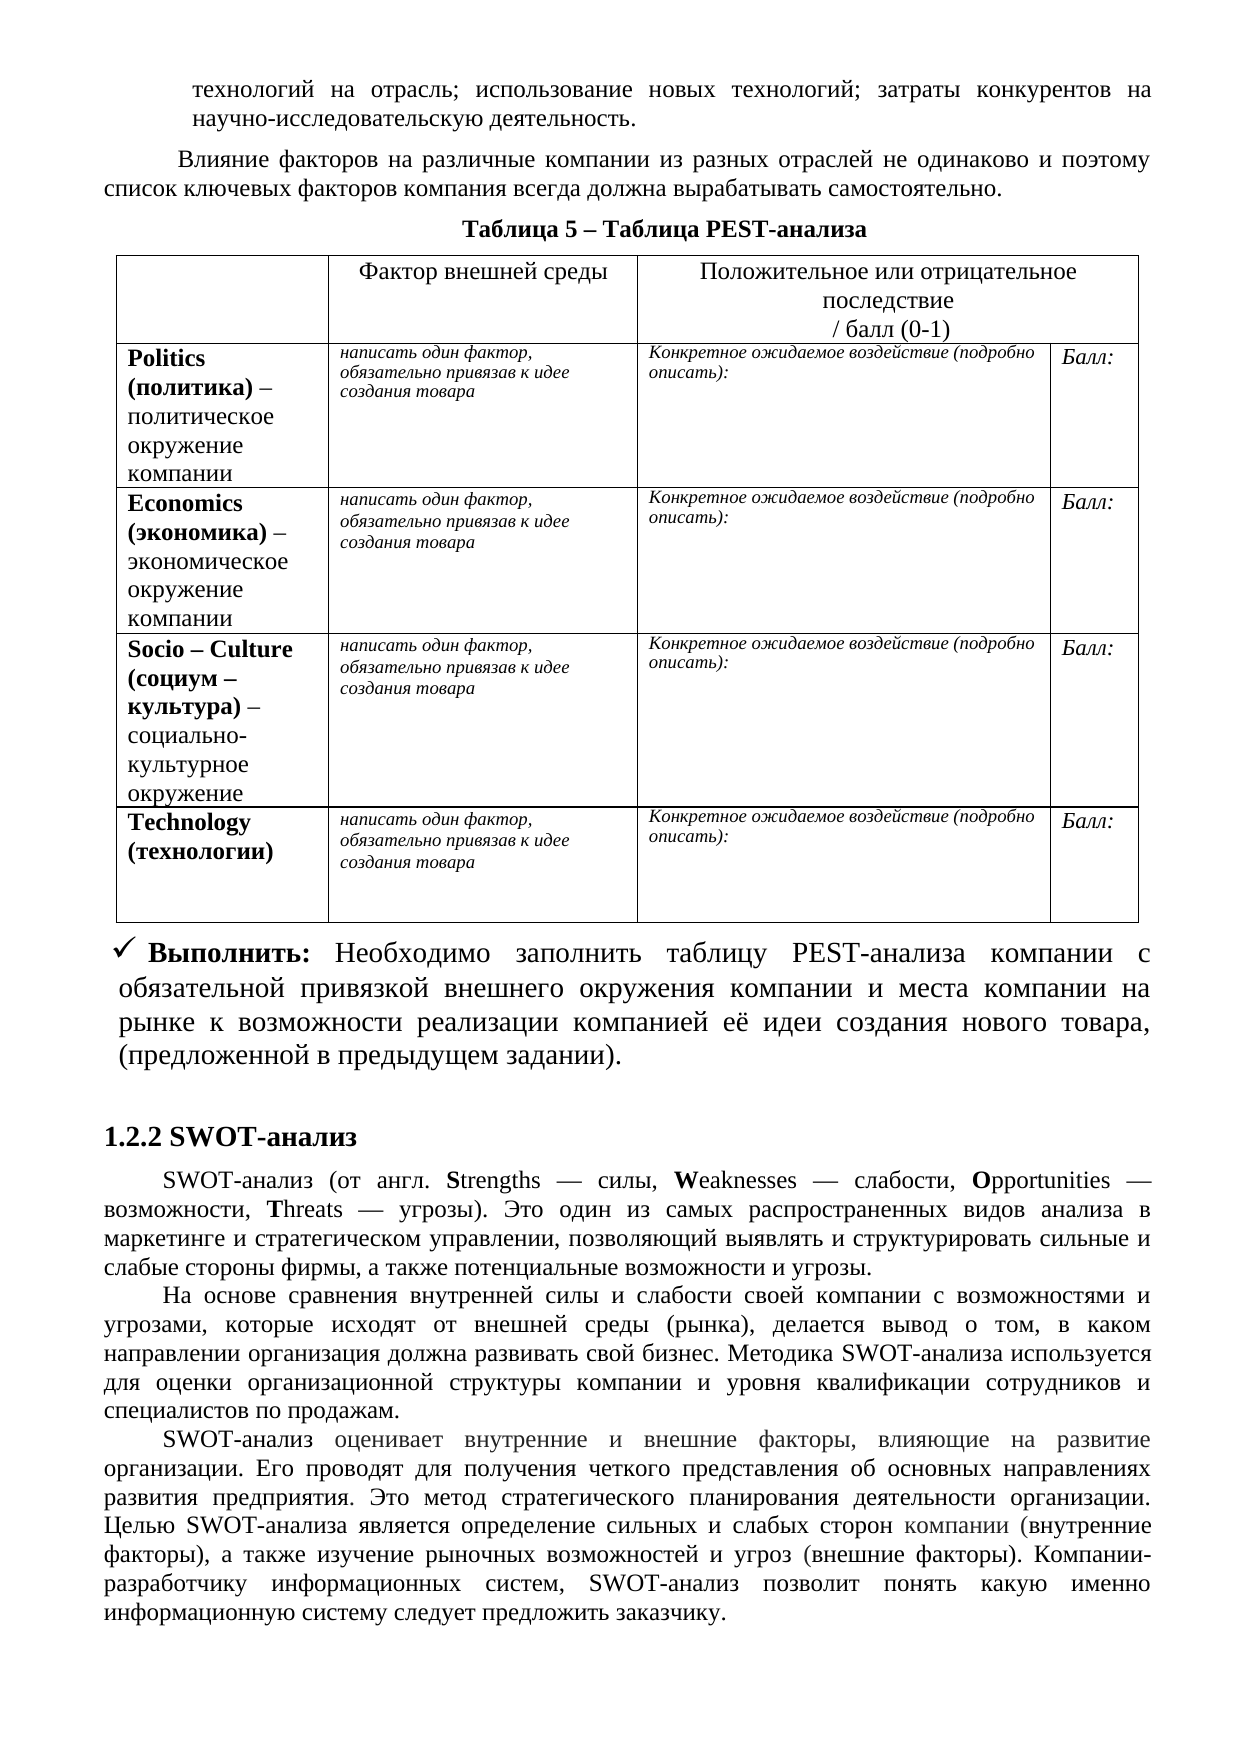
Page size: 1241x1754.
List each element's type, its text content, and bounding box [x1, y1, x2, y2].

table_cell написать один фактор, обязательно привязав к идее создания товара [329, 344, 637, 487]
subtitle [162, 74, 1152, 131]
table_header Положительное или отрицательное последствие / балл (0-1) [638, 256, 1138, 342]
table_cell Балл: [1051, 488, 1138, 633]
table_cell написать один фактор, обязательно привязав к идее создания товара [329, 634, 637, 806]
table_header Фактор внешней среды [329, 256, 637, 342]
text 1.2.2 SWOT-анализ [103, 1119, 1152, 1153]
table_cell Балл: [1051, 344, 1138, 487]
table_header [117, 256, 328, 342]
table_cell Балл: [1051, 634, 1138, 806]
table_cell Балл: [1051, 808, 1138, 922]
list Выполнить: Необходимо заполнить таблицу PEST-анализа компании с обязательной привязкой внешнего окружения компании и места компании на рынке к возможности реализации компанией её идеи создания нового товара, (предложенной в предыдущем задании). [110, 936, 1152, 1071]
table_cell Конкретное ожидаемое воздействие (подробно описать): [638, 808, 1050, 922]
text Таблица 5 – Таблица PEST-анализа [103, 214, 1152, 243]
table_cell написать один фактор, обязательно привязав к идее создания товара [329, 808, 637, 922]
text SWOT-анализ оценивает внутренние и внешние факторы, влияющие на развитие организации. Его проводят для получения четкого представления об основных направлениях развития предприятия. Это метод стратегического планирования деятельности организации. Целью SWOT-анализа является определение сильных и слабых сторон компании (внутренние факторы), а также изучение рыночных возможностей и угроз (внешние факторы). Компании-разработчику информационных систем, SWOT-анализ позволит понять какую именно информационную систему следует предложить заказчику. [103, 1424, 1152, 1626]
text SWOT-анализ (от англ. Strengths — силы, Weaknesses — слабости, Opportunities — возможности, Threats — угрозы). Это один из самых распространенных видов анализа в маркетинге и стратегическом управлении, позволяющий выявлять и структурировать сильные и слабые стороны фирмы, а также потенциальные возможности и угрозы. [103, 1166, 1152, 1281]
table_cell Конкретное ожидаемое воздействие (подробно описать): [638, 344, 1050, 487]
table_cell Economics (экономика) – экономическое окружение компании [117, 488, 328, 633]
table_cell написать один фактор, обязательно привязав к идее создания товара [329, 488, 637, 633]
table_cell Конкретное ожидаемое воздействие (подробно описать): [638, 488, 1050, 633]
table_cell Technology (технологии) [117, 808, 328, 922]
text Влияние факторов на различные компании из разных отраслей не одинаково и поэтому список ключевых факторов компания всегда должна вырабатывать самостоятельно. [103, 144, 1152, 201]
table_cell Конкретное ожидаемое воздействие (подробно описать): [638, 634, 1050, 806]
text На основе сравнения внутренней силы и слабости своей компании с возможностями и угрозами, которые исходят от внешней среды (рынка), делается вывод о том, в каком направлении организация должна развивать свой бизнес. Методика SWOT-анализа используется для оценки организационной структуры компании и уровня квалификации сотрудников и специалистов по продажам. [103, 1281, 1152, 1424]
